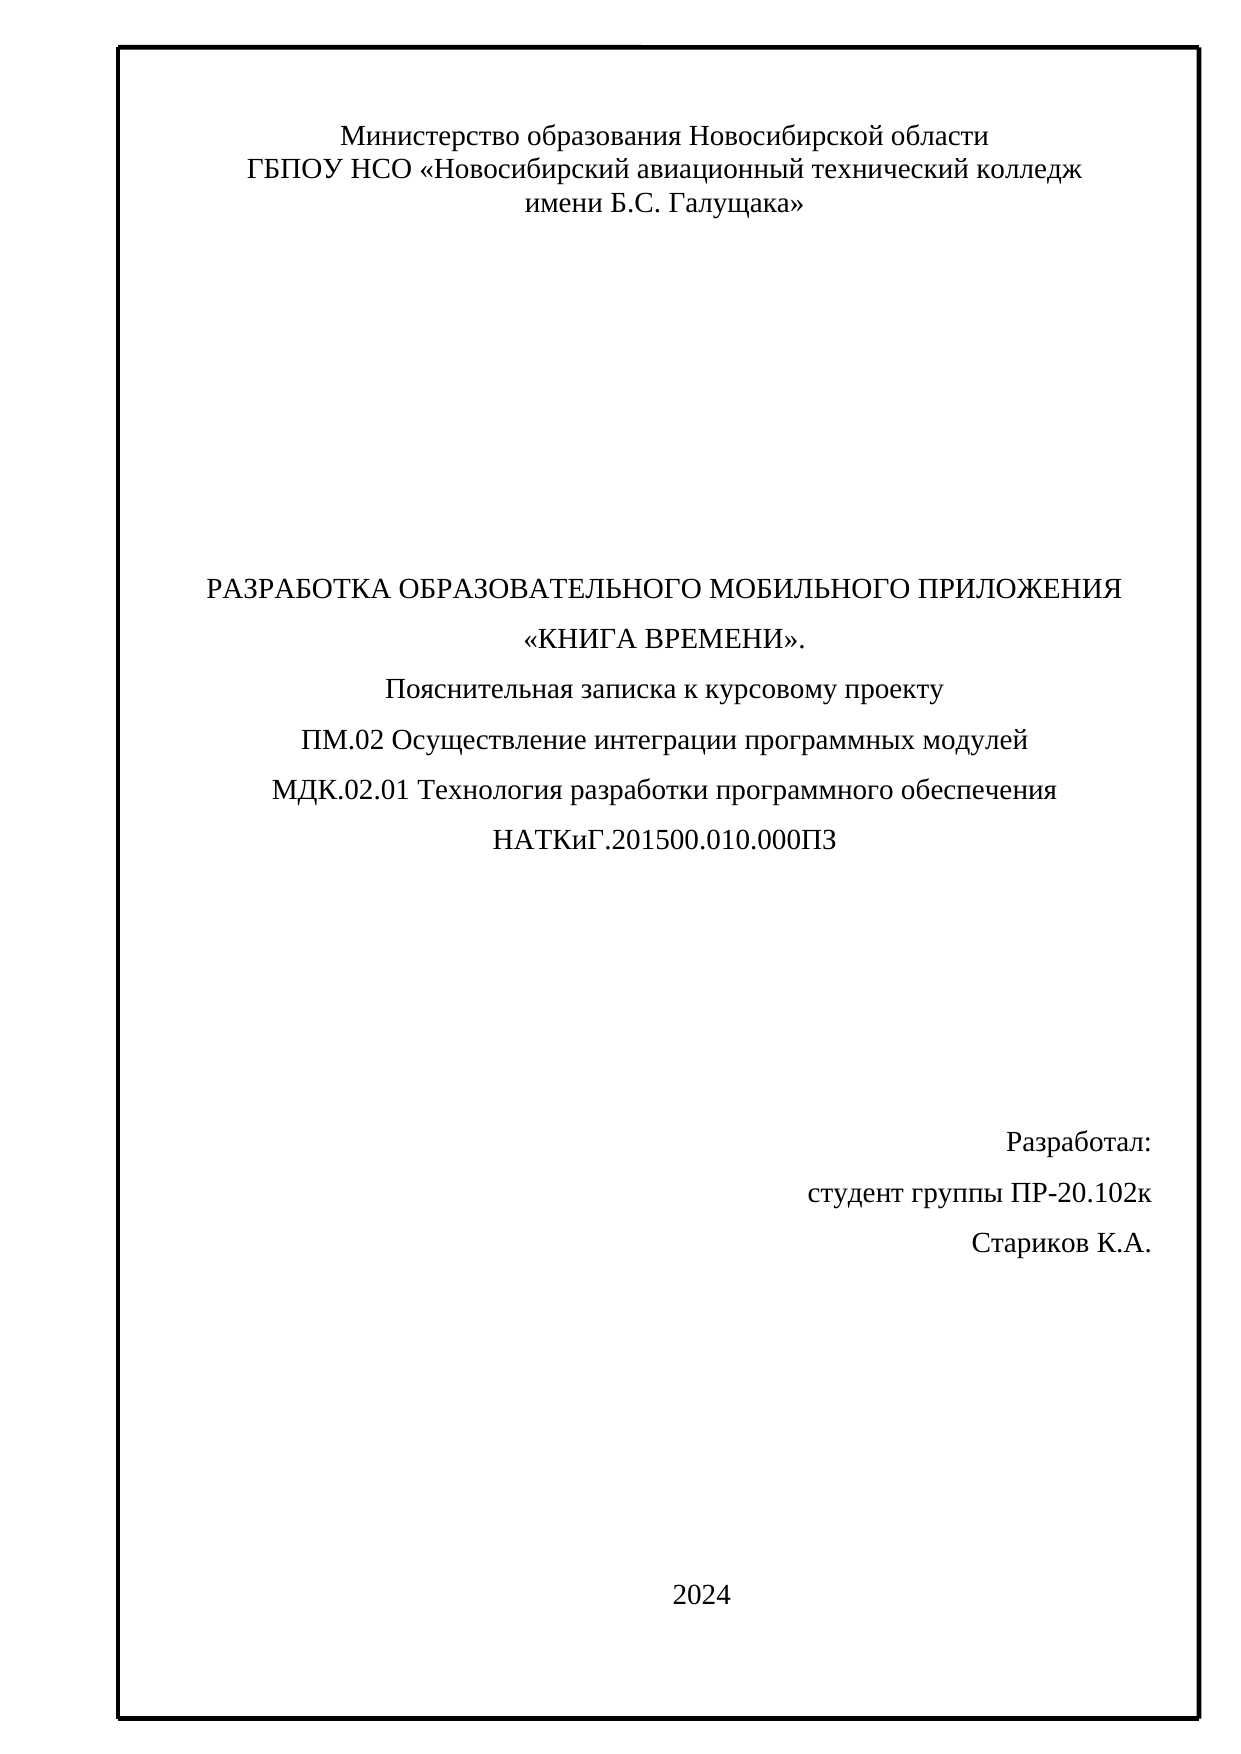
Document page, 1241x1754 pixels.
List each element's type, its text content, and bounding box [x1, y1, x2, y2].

text ГБПОУ НСО «Новосибирский авиационный технический колледж имени Б.С. Галущака» [177, 152, 1152, 219]
text Пояснительная записка к курсовому проекту [177, 672, 1152, 705]
text Разработал: [177, 1124, 1152, 1158]
text Министерство образования Новосибирской области [177, 118, 1152, 152]
text студент группы ПР-20.102к [177, 1175, 1152, 1208]
text ПМ.02 Осуществление интеграции программных модулей [177, 722, 1152, 755]
text 2024 [177, 1577, 1152, 1611]
text НАТКиГ.201500.010.000ПЗ [177, 822, 1152, 856]
text Стариков К.А. [177, 1225, 1152, 1258]
text Разработка образовательного мобильного приложения «Книга времени». [177, 571, 1152, 655]
text МДК.02.01 Технология разработки программного обеспечения [177, 772, 1152, 806]
